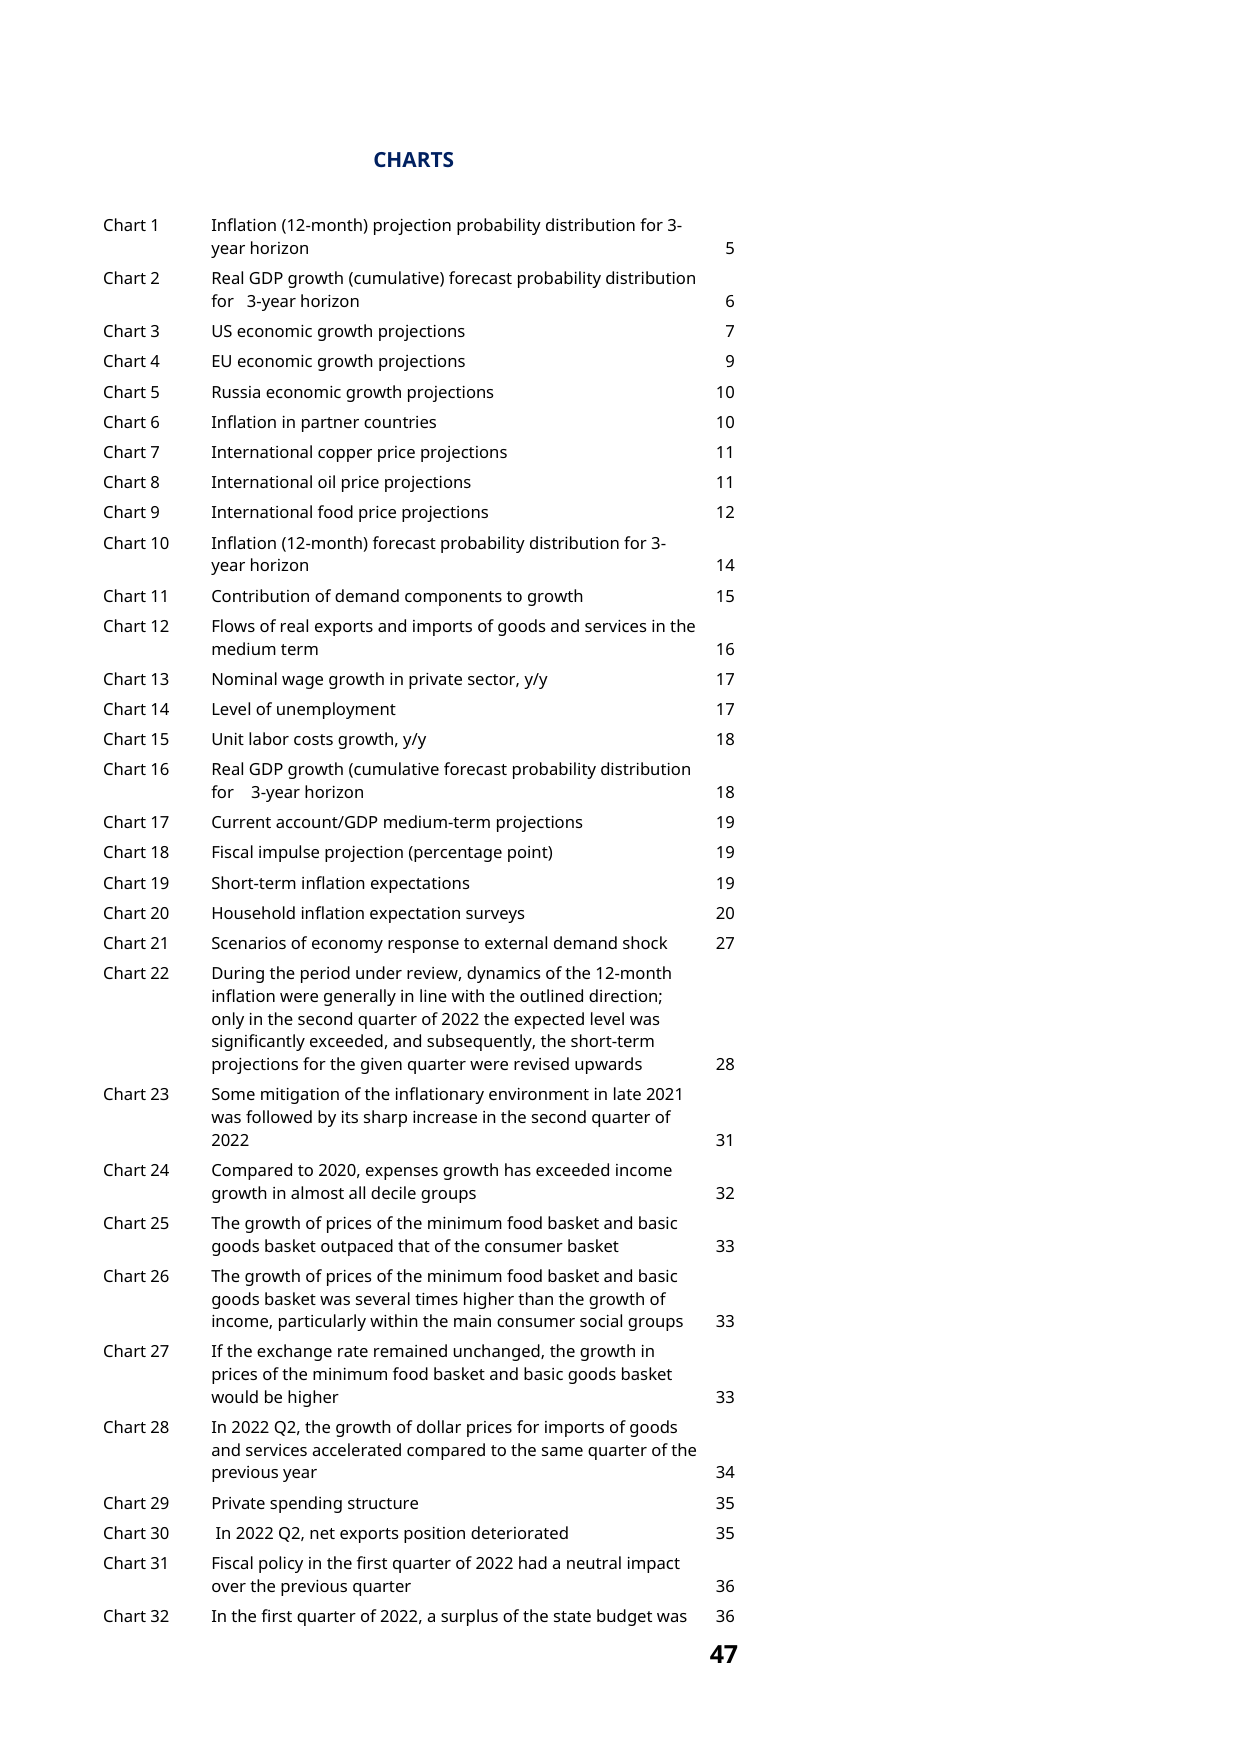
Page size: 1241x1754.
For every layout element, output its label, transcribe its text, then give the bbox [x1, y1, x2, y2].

table_cell Chart 23 [100, 1079, 208, 1155]
table_cell During the period under review, dynamics of the 12-month inflation were generally in line with the outlined direction; only in the second quarter of 2022 the expected level was significantly exceeded, and subsequently, the short-term projections for the given quarter were revised upwards [208, 958, 701, 1079]
table_cell Compared to 2020, expenses growth has exceeded income growth in almost all decile groups [208, 1155, 701, 1208]
table_cell Unit labor costs growth, y/y [208, 724, 701, 754]
table_cell 15 [701, 580, 737, 611]
table_cell Chart 17 [100, 807, 208, 837]
table_cell 35 [701, 1518, 737, 1548]
table_cell 19 [701, 807, 737, 837]
table_cell Chart 16 [100, 754, 208, 807]
table_cell Scenarios of economy response to external demand shock [208, 928, 701, 958]
table_cell Chart 22 [100, 958, 208, 1079]
table_cell Inflation in partner countries [208, 407, 701, 437]
table_cell 16 [701, 611, 737, 663]
text CHARTS [89, 145, 738, 173]
table_cell 36 [701, 1548, 737, 1601]
table_cell Level of unemployment [208, 694, 701, 724]
table_cell 28 [701, 958, 737, 1079]
table_cell 19 [701, 837, 737, 867]
table_cell Chart 30 [100, 1518, 208, 1548]
table_cell Chart 10 [100, 528, 208, 580]
table_cell Chart 3 [100, 316, 208, 346]
table_cell 18 [701, 724, 737, 754]
table_cell The growth of prices of the minimum food basket and basic goods basket was several times higher than the growth of income, particularly within the main consumer social groups [208, 1261, 701, 1336]
table_cell Chart 9 [100, 497, 208, 527]
table_cell Real GDP growth (cumulative forecast probability distribution for 3-year horizon [208, 754, 701, 807]
table_cell The growth of prices of the minimum food basket and basic goods basket outpaced that of the consumer basket [208, 1208, 701, 1261]
table_cell Chart 18 [100, 837, 208, 867]
table_cell Inflation (12-month) forecast probability distribution for 3-year horizon [208, 528, 701, 580]
table_cell Household inflation expectation surveys [208, 898, 701, 928]
table_cell In 2022 Q2, net exports position deteriorated [208, 1518, 701, 1548]
table_cell If the exchange rate remained unchanged, the growth in prices of the minimum food basket and basic goods basket would be higher [208, 1336, 701, 1412]
table_cell Chart 11 [100, 580, 208, 611]
table_cell Fiscal policy in the first quarter of 2022 had a neutral impact over the previous quarter [208, 1548, 701, 1601]
table_cell 35 [701, 1488, 737, 1518]
table_cell International food price projections [208, 497, 701, 527]
table_cell Chart 20 [100, 898, 208, 928]
table_cell Private spending structure [208, 1488, 701, 1518]
table_cell Chart 4 [100, 346, 208, 376]
table_cell 10 [701, 407, 737, 437]
table_cell In 2022 Q2, the growth of dollar prices for imports of goods and services accelerated compared to the same quarter of the previous year [208, 1412, 701, 1487]
table_cell Chart 13 [100, 664, 208, 694]
table_cell 33 [701, 1208, 737, 1261]
table_cell US economic growth projections [208, 316, 701, 346]
table_cell Fiscal impulse projection (percentage point) [208, 837, 701, 867]
table_cell Chart 26 [100, 1261, 208, 1336]
table_header 5 [701, 210, 737, 263]
table_cell Chart 27 [100, 1336, 208, 1412]
table_cell 11 [701, 437, 737, 467]
table_cell 10 [701, 376, 737, 407]
table_cell Some mitigation of the inflationary environment in late 2021 was followed by its sharp increase in the second quarter of 2022 [208, 1079, 701, 1155]
table_cell Chart 6 [100, 407, 208, 437]
table_cell 34 [701, 1412, 737, 1487]
table_cell 9 [701, 346, 737, 376]
table_cell Chart 25 [100, 1208, 208, 1261]
table_cell 12 [701, 497, 737, 527]
table_cell 6 [701, 263, 737, 316]
table_cell 17 [701, 694, 737, 724]
table_cell 33 [701, 1261, 737, 1336]
table_cell Real GDP growth (cumulative) forecast probability distribution for 3-year horizon [208, 263, 701, 316]
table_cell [208, 1601, 701, 1631]
table_cell Chart 19 [100, 868, 208, 898]
table_cell International copper price projections [208, 437, 701, 467]
table_cell Chart 28 [100, 1412, 208, 1487]
table_header Inflation (12-month) projection probability distribution for 3-year horizon [208, 210, 701, 263]
table_cell 7 [701, 316, 737, 346]
table_cell 17 [701, 664, 737, 694]
table_cell International oil price projections [208, 467, 701, 497]
table_cell Flows of real exports and imports of goods and services in the medium term [208, 611, 701, 663]
table_cell Chart 31 [100, 1548, 208, 1601]
table_cell Chart 21 [100, 928, 208, 958]
table_cell 27 [701, 928, 737, 958]
table_cell Current account/GDP medium-term projections [208, 807, 701, 837]
table_cell Nominal wage growth in private sector, y/y [208, 664, 701, 694]
table_cell Chart 12 [100, 611, 208, 663]
table_cell Chart 29 [100, 1488, 208, 1518]
table_cell Short-term inflation expectations [208, 868, 701, 898]
table_cell Russia economic growth projections [208, 376, 701, 407]
table_cell EU economic growth projections [208, 346, 701, 376]
table_cell 33 [701, 1336, 737, 1412]
table_cell Chart 24 [100, 1155, 208, 1208]
table_cell 19 [701, 868, 737, 898]
table_cell 31 [701, 1079, 737, 1155]
table_cell 14 [701, 528, 737, 580]
table_cell Chart 8 [100, 467, 208, 497]
table_cell Chart 14 [100, 694, 208, 724]
table_cell 18 [701, 754, 737, 807]
table_cell Chart 5 [100, 376, 208, 407]
table_cell Chart 2 [100, 263, 208, 316]
table_cell Contribution of demand components to growth [208, 580, 701, 611]
table_cell Chart 32 [100, 1601, 208, 1631]
table_cell 32 [701, 1155, 737, 1208]
table_cell Chart 7 [100, 437, 208, 467]
table_cell 11 [701, 467, 737, 497]
table_header Chart 1 [100, 210, 208, 263]
table_cell 20 [701, 898, 737, 928]
table_cell Chart 15 [100, 724, 208, 754]
table_cell 36 [701, 1601, 737, 1631]
